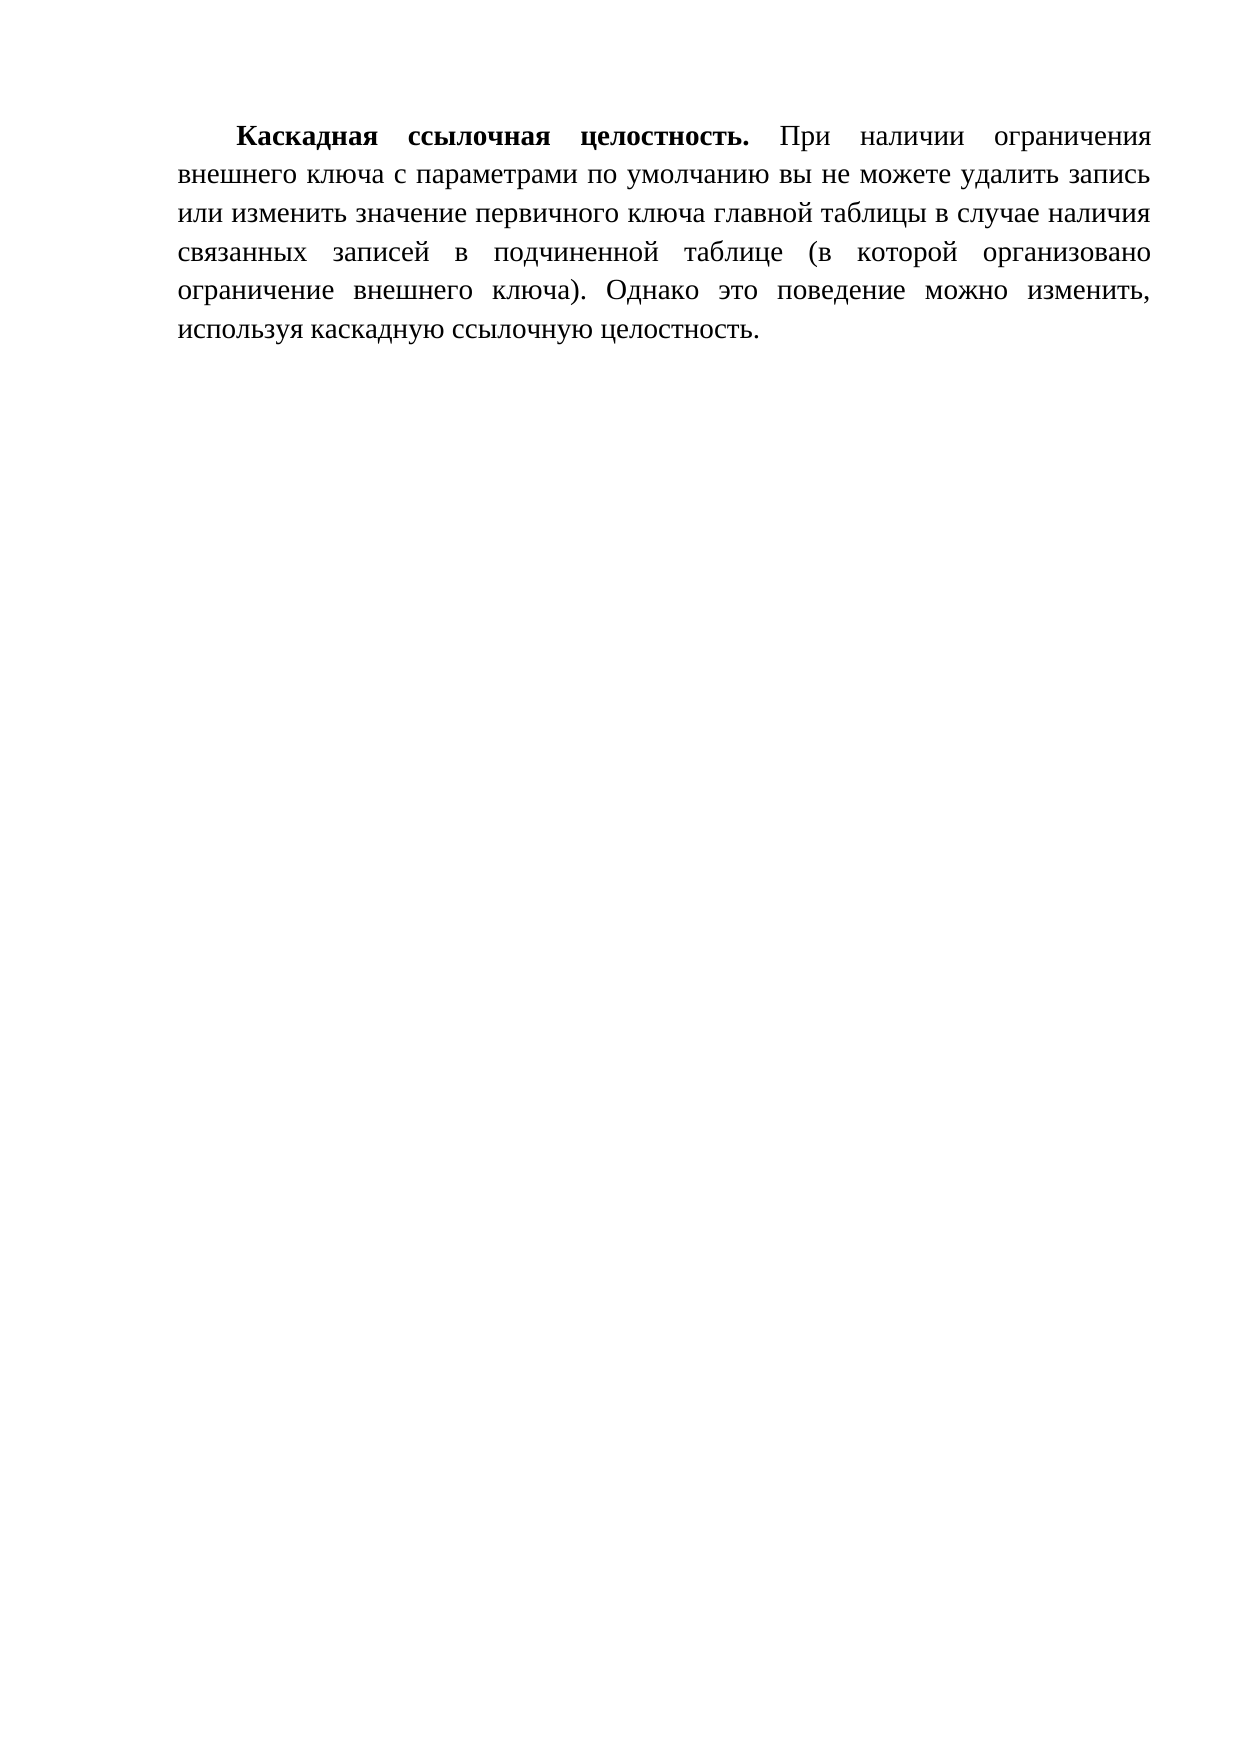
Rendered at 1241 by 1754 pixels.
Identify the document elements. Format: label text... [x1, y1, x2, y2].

text Каскадная ссылочная целостность. При наличии ограничения внешнего ключа с параметрами по умолчанию вы не можете удалить запись или изменить значение первичного ключа главной таблицы в случае наличия связанных записей в подчиненной таблице (в которой организовано ограничение внешнего ключа). Однако это поведение можно изменить, используя каскадную ссылочную целостность. [177, 118, 1152, 344]
